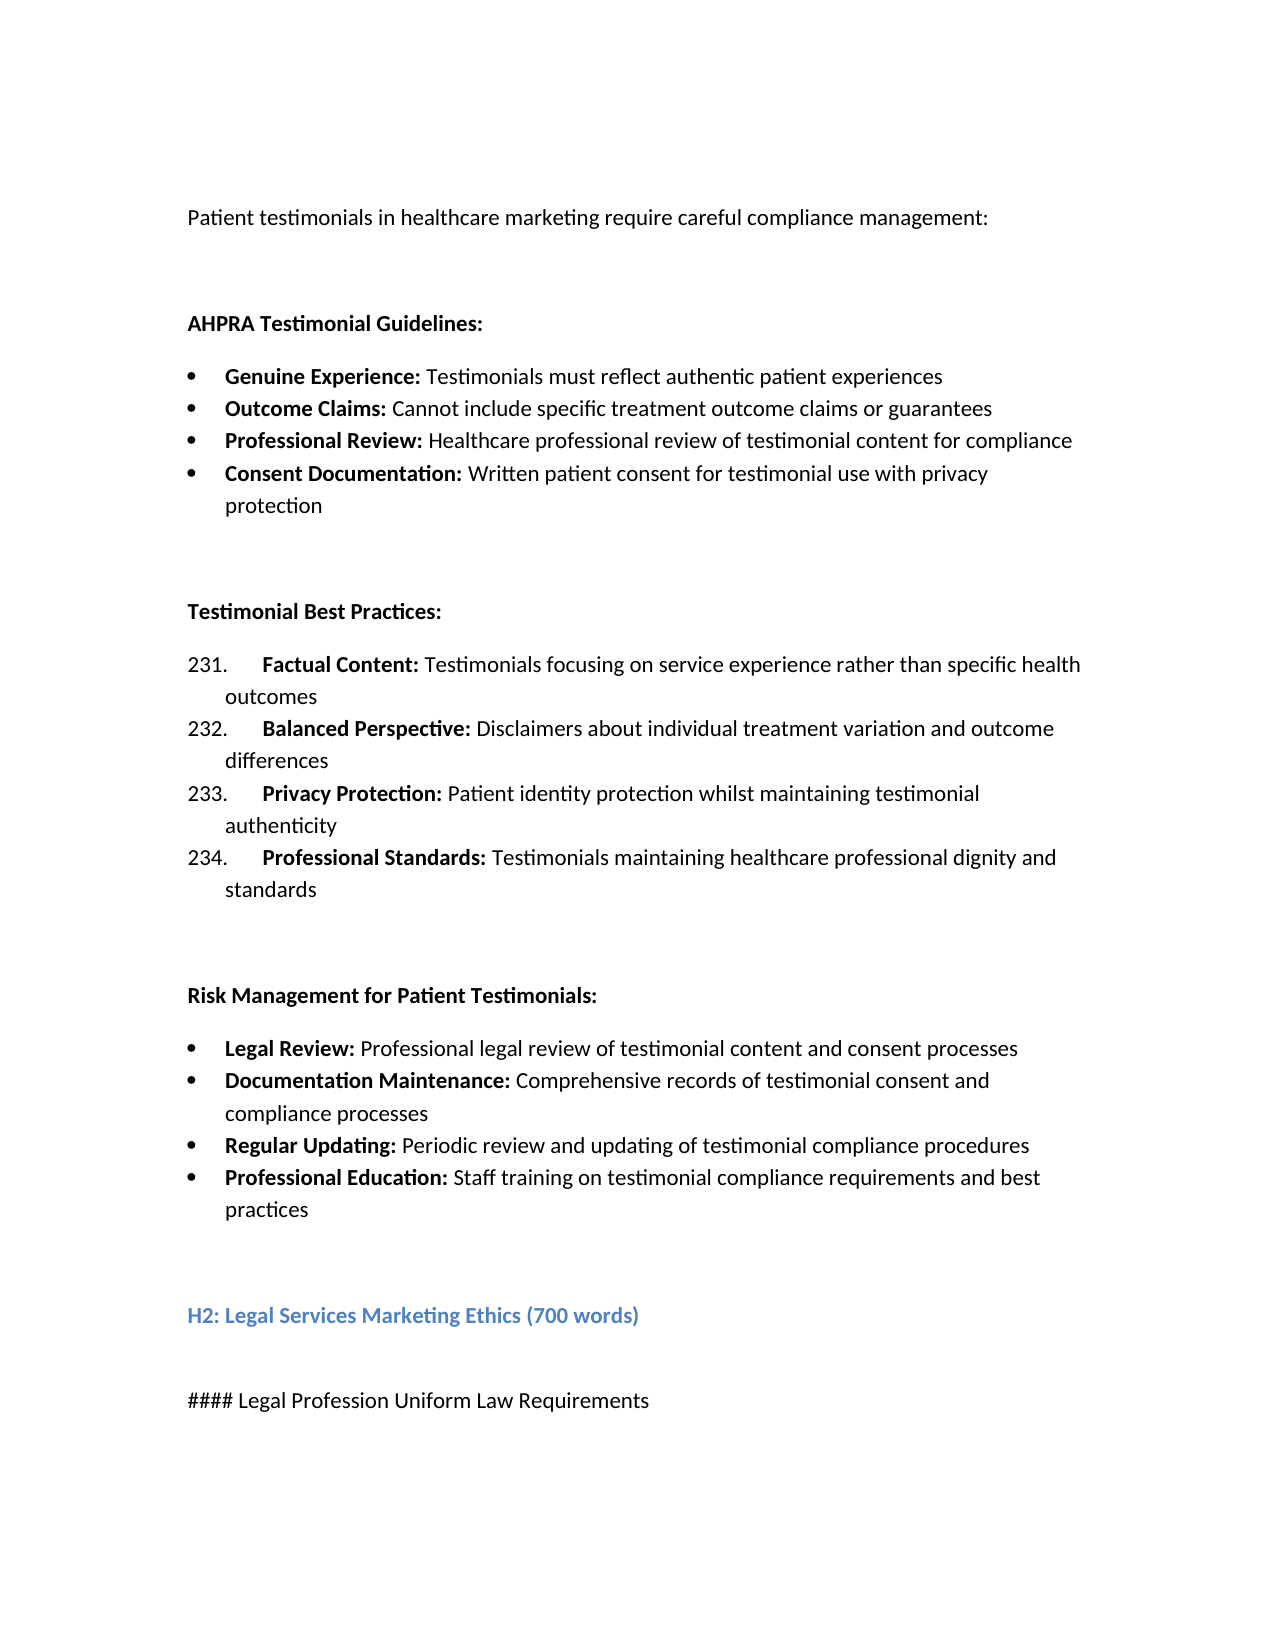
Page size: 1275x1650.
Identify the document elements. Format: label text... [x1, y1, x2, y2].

list Legal Review: Professional legal review of testimonial content and consent processes [187, 1034, 1087, 1062]
list Factual Content: Testimonials focusing on service experience rather than specific health outcomes [187, 650, 1087, 710]
text #### Legal Profession Uniform Law Requirements [187, 1386, 1087, 1414]
list Privacy Protection: Patient identity protection whilst maintaining testimonial authenticity [187, 779, 1087, 839]
list Balanced Perspective: Disclaimers about individual treatment variation and outcome differences [187, 714, 1087, 774]
list Professional Education: Staff training on testimonial compliance requirements and best practices [187, 1163, 1087, 1223]
text AHPRA Testimonial Guidelines: [187, 309, 1087, 337]
text Risk Management for Patient Testimonials: [187, 981, 1087, 1009]
list Consent Documentation: Written patient consent for testimonial use with privacy protection [187, 459, 1087, 519]
subtitle H2: Legal Services Marketing Ethics (700 words) [187, 1301, 1087, 1329]
list Professional Review: Healthcare professional review of testimonial content for compliance [187, 426, 1087, 454]
text Testimonial Best Practices: [187, 597, 1087, 625]
list Genuine Experience: Testimonials must reflect authentic patient experiences [187, 362, 1087, 390]
text Patient testimonials in healthcare marketing require careful compliance management: [187, 203, 1087, 231]
list Regular Updating: Periodic review and updating of testimonial compliance procedures [187, 1131, 1087, 1159]
list Outcome Claims: Cannot include specific treatment outcome claims or guarantees [187, 394, 1087, 422]
list Documentation Maintenance: Comprehensive records of testimonial consent and compliance processes [187, 1066, 1087, 1127]
list Professional Standards: Testimonials maintaining healthcare professional dignity and standards [187, 843, 1087, 903]
